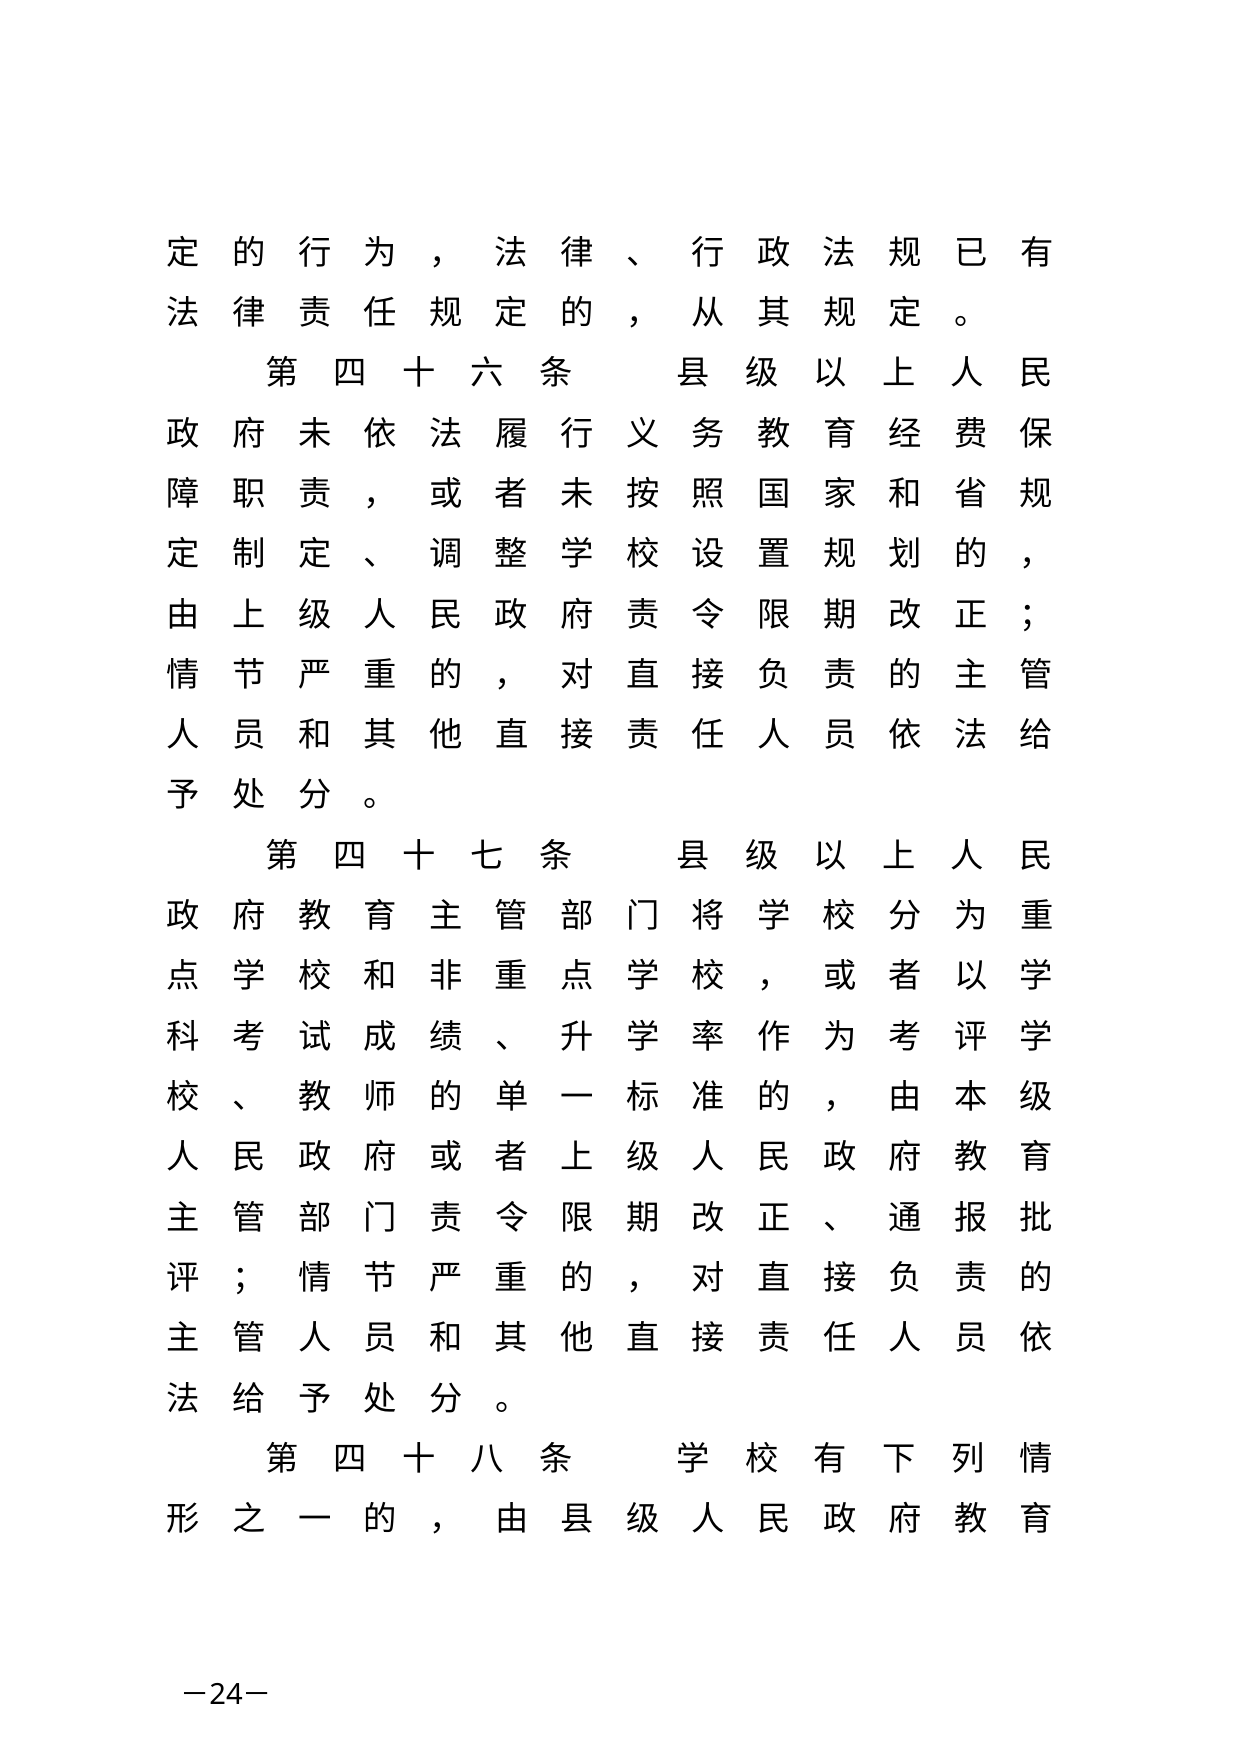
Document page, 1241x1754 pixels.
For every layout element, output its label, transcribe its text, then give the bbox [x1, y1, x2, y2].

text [167, 1426, 1085, 1546]
text 第四十六条 县级以上人民政府未依法履行义务教育经费保障职责，或者未按照国家和省规定制定、调整学校设置规划的，由上级人民政府责令限期改正；情节严重的，对直接负责的主管人员和其他直接责任人员依法给予处分。 [167, 340, 1085, 822]
text 第四十七条 县级以上人民政府教育主管部门将学校分为重点学校和非重点学校，或者以学科考试成绩、升学率作为考评学校、教师的单一标准的，由本级人民政府或者上级人民政府教育主管部门责令限期改正、通报批评；情节严重的，对直接负责的主管人员和其他直接责任人员依法给予处分。 [167, 822, 1085, 1426]
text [167, 219, 1085, 340]
